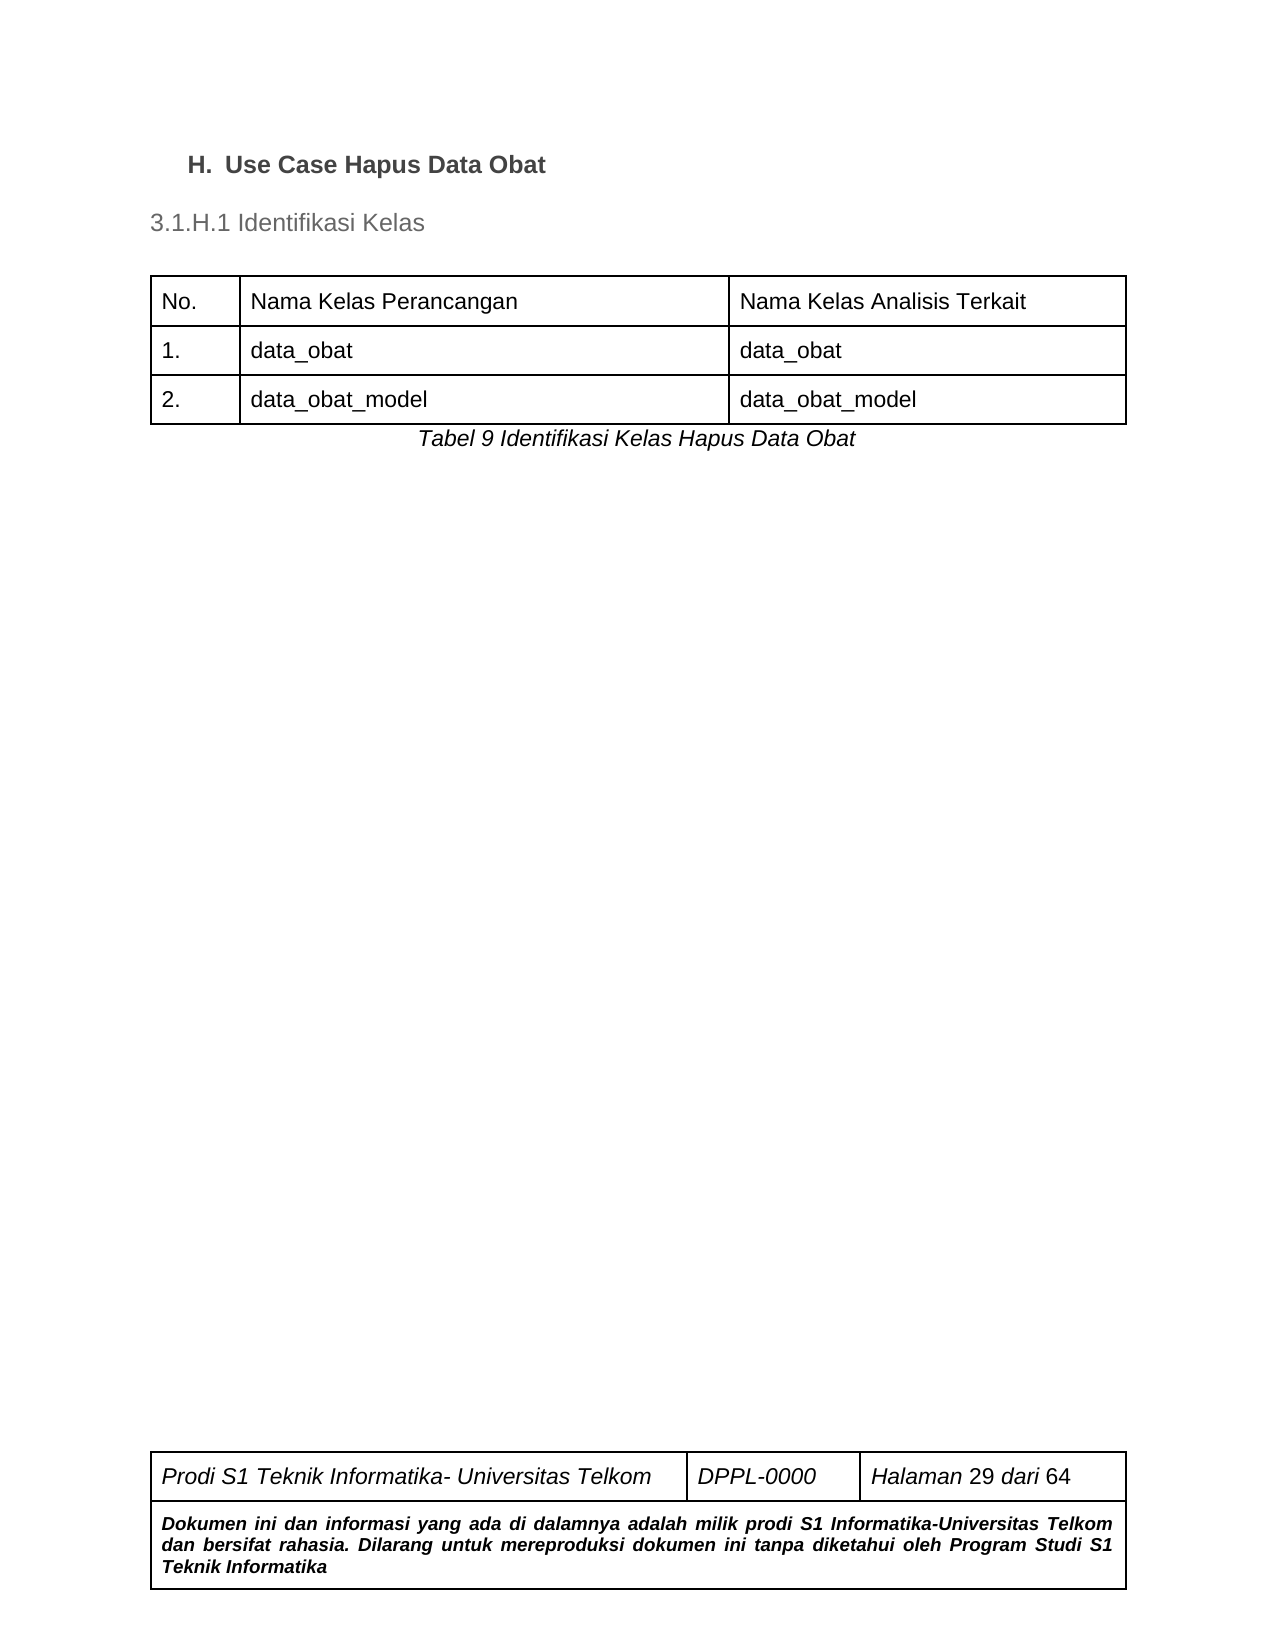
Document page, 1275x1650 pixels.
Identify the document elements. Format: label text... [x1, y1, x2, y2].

table_cell data_obat [730, 327, 1125, 374]
table_cell data_obat [241, 327, 728, 374]
table_header Nama Kelas Perancangan [241, 277, 728, 324]
table_header No. [152, 277, 239, 324]
text Tabel 9 Identifikasi Kelas Hapus Data Obat [150, 425, 1125, 451]
table_cell 1. [152, 327, 239, 374]
subtitle 3.1.H.1 Identifikasi Kelas [150, 208, 1125, 237]
table_cell data_obat_model [730, 376, 1125, 423]
table_cell data_obat_model [241, 376, 728, 423]
subtitle Use Case Hapus Data Obat [187, 150, 1125, 179]
table_cell 2. [152, 376, 239, 423]
table_header Nama Kelas Analisis Terkait [730, 277, 1125, 324]
